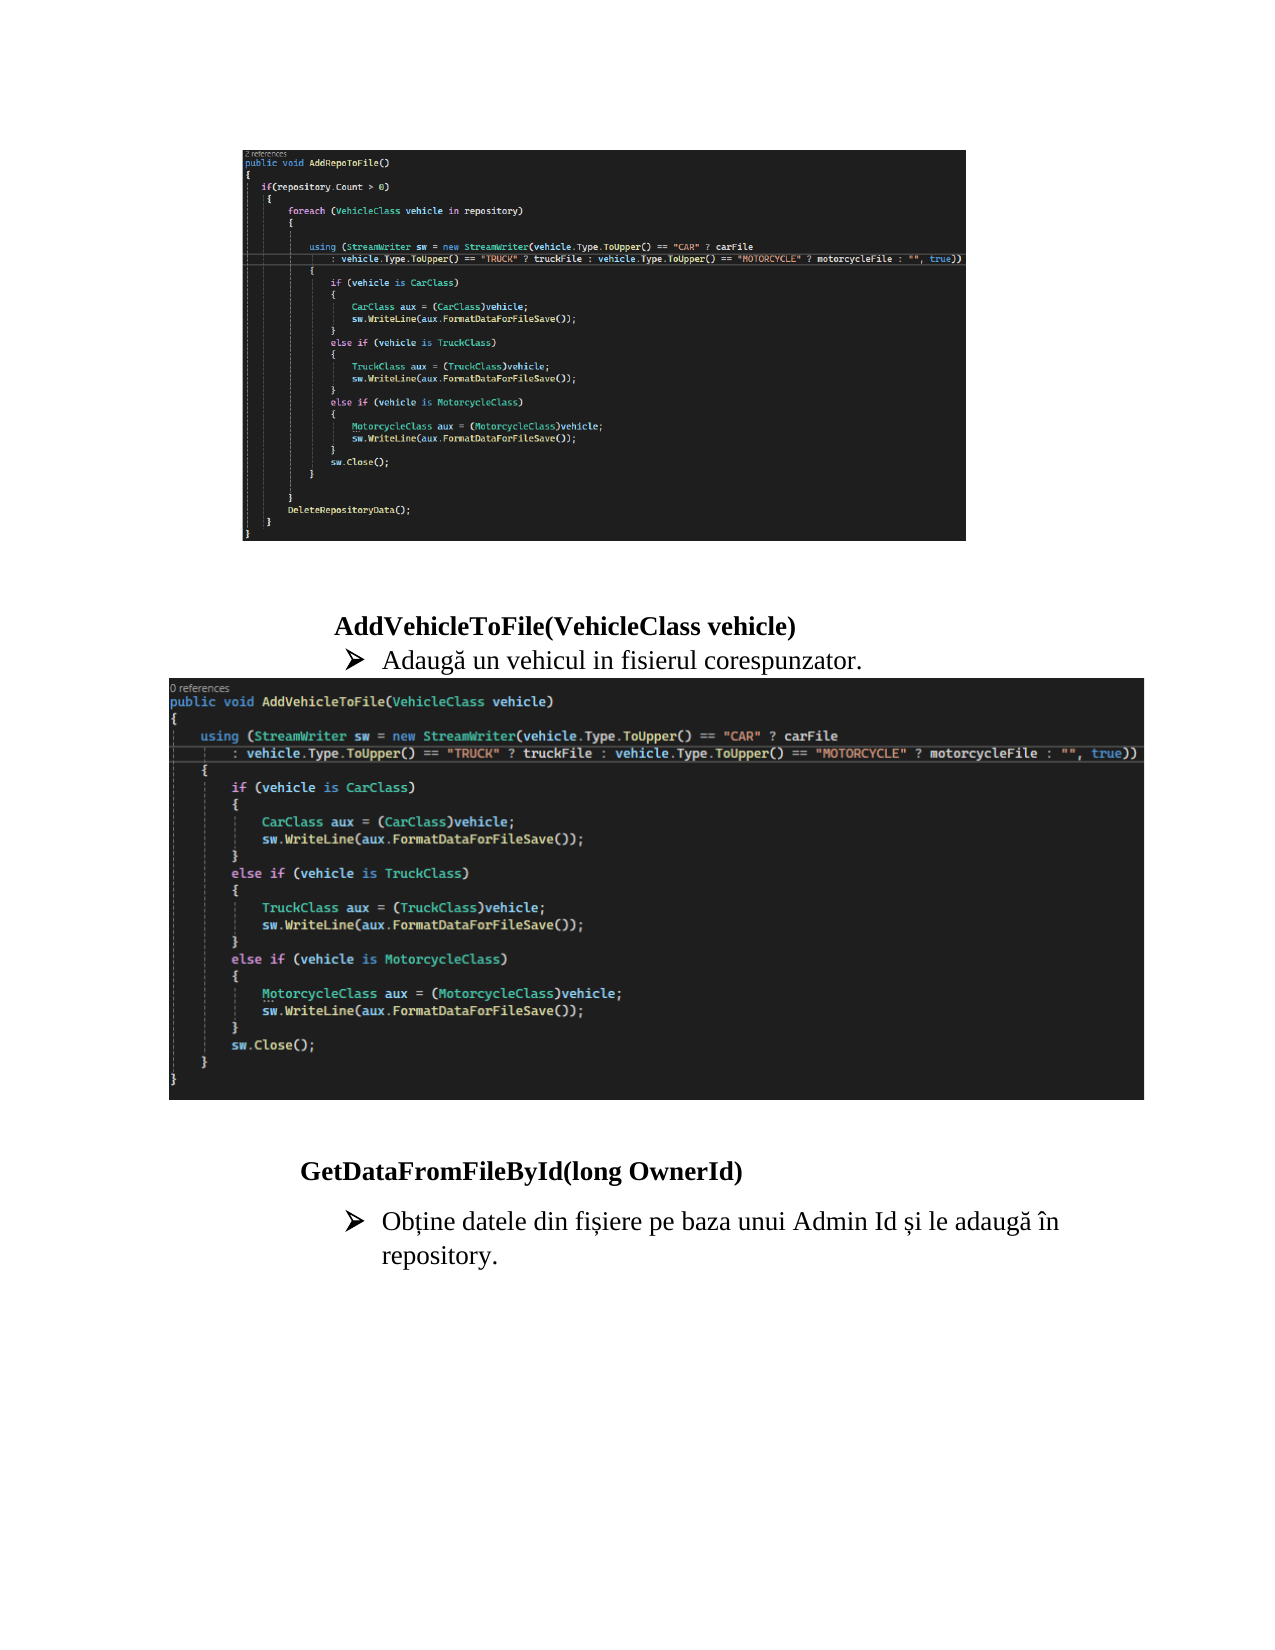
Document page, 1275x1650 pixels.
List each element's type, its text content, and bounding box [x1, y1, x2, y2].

picture [169, 678, 1145, 1100]
picture [242, 150, 966, 541]
text GetDataFromFileById(long OwnerId) [300, 1155, 1125, 1186]
list Obține datele din fișiere pe baza unui Admin Id și le adaugă în repository. [344, 1205, 1125, 1270]
list AddVehicleToFile(VehicleClass vehicle) [300, 610, 1125, 641]
list Adaugă un vehicul in fisierul corespunzator. [344, 644, 1125, 675]
